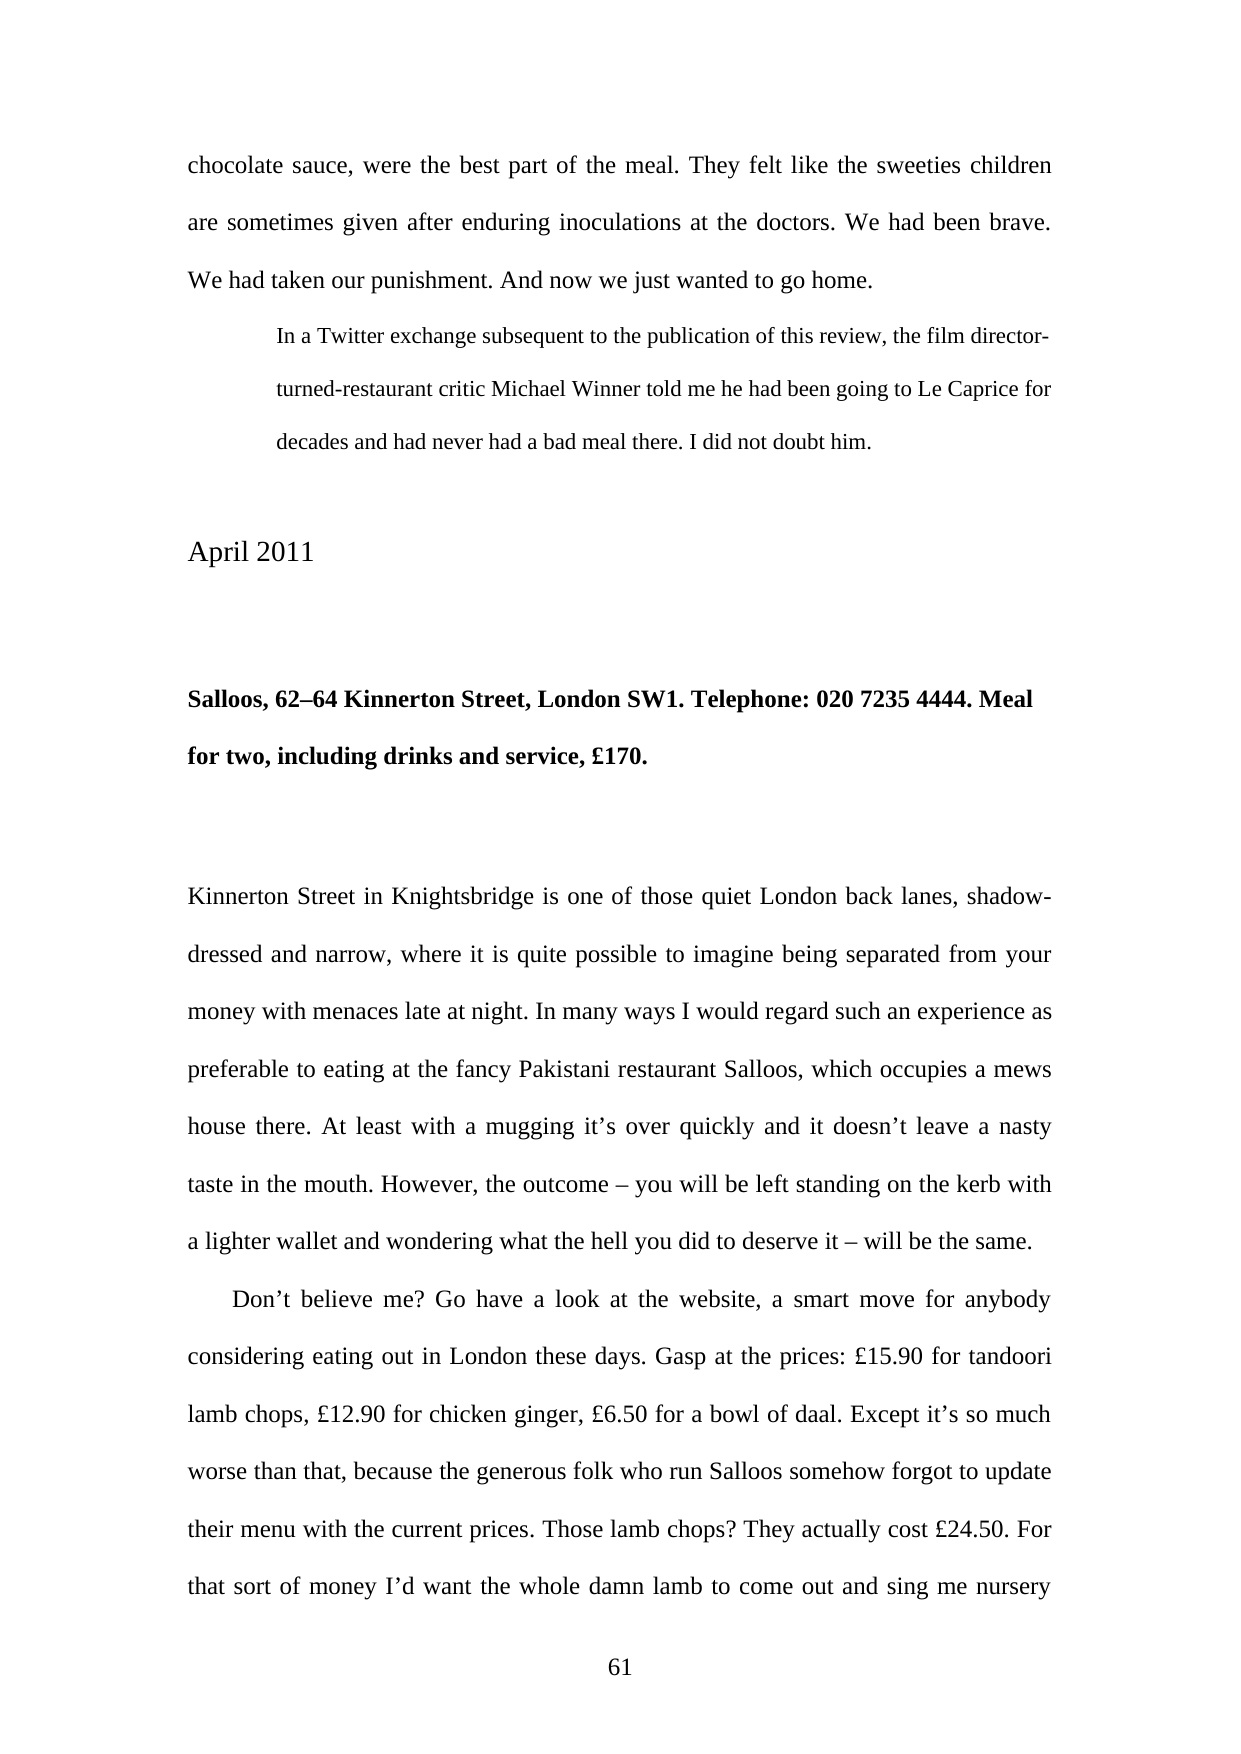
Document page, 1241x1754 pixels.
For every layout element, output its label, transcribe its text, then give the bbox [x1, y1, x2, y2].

text Kinnerton Street in Knightsbridge is one of those quiet London back lanes, shadow-dressed and narrow, where it is quite possible to imagine being separated from your money with menaces late at night. In many ways I would regard such an experience as preferable to eating at the fancy Pakistani restaurant Salloos, which occupies a mews house there. At least with a mugging it’s over quickly and it doesn’t leave a nasty taste in the mouth. However, the outcome – you will be left standing on the kerb with a lighter wallet and wondering what the hell you did to deserve it – will be the same. [187, 881, 1053, 1255]
text In a Twitter exchange subsequent to the publication of this review, the film director-turned-restaurant critic Michael Winner told me he had been going to Le Caprice for decades and had never had a bad meal there. I did not doubt him. [276, 322, 1053, 454]
text April 2011 [187, 534, 1053, 568]
text Salloos, 62–64 Kinnerton Street, London SW1. Telephone: 020 7235 4444. Meal for two, including drinks and service, £170. [187, 684, 1053, 770]
